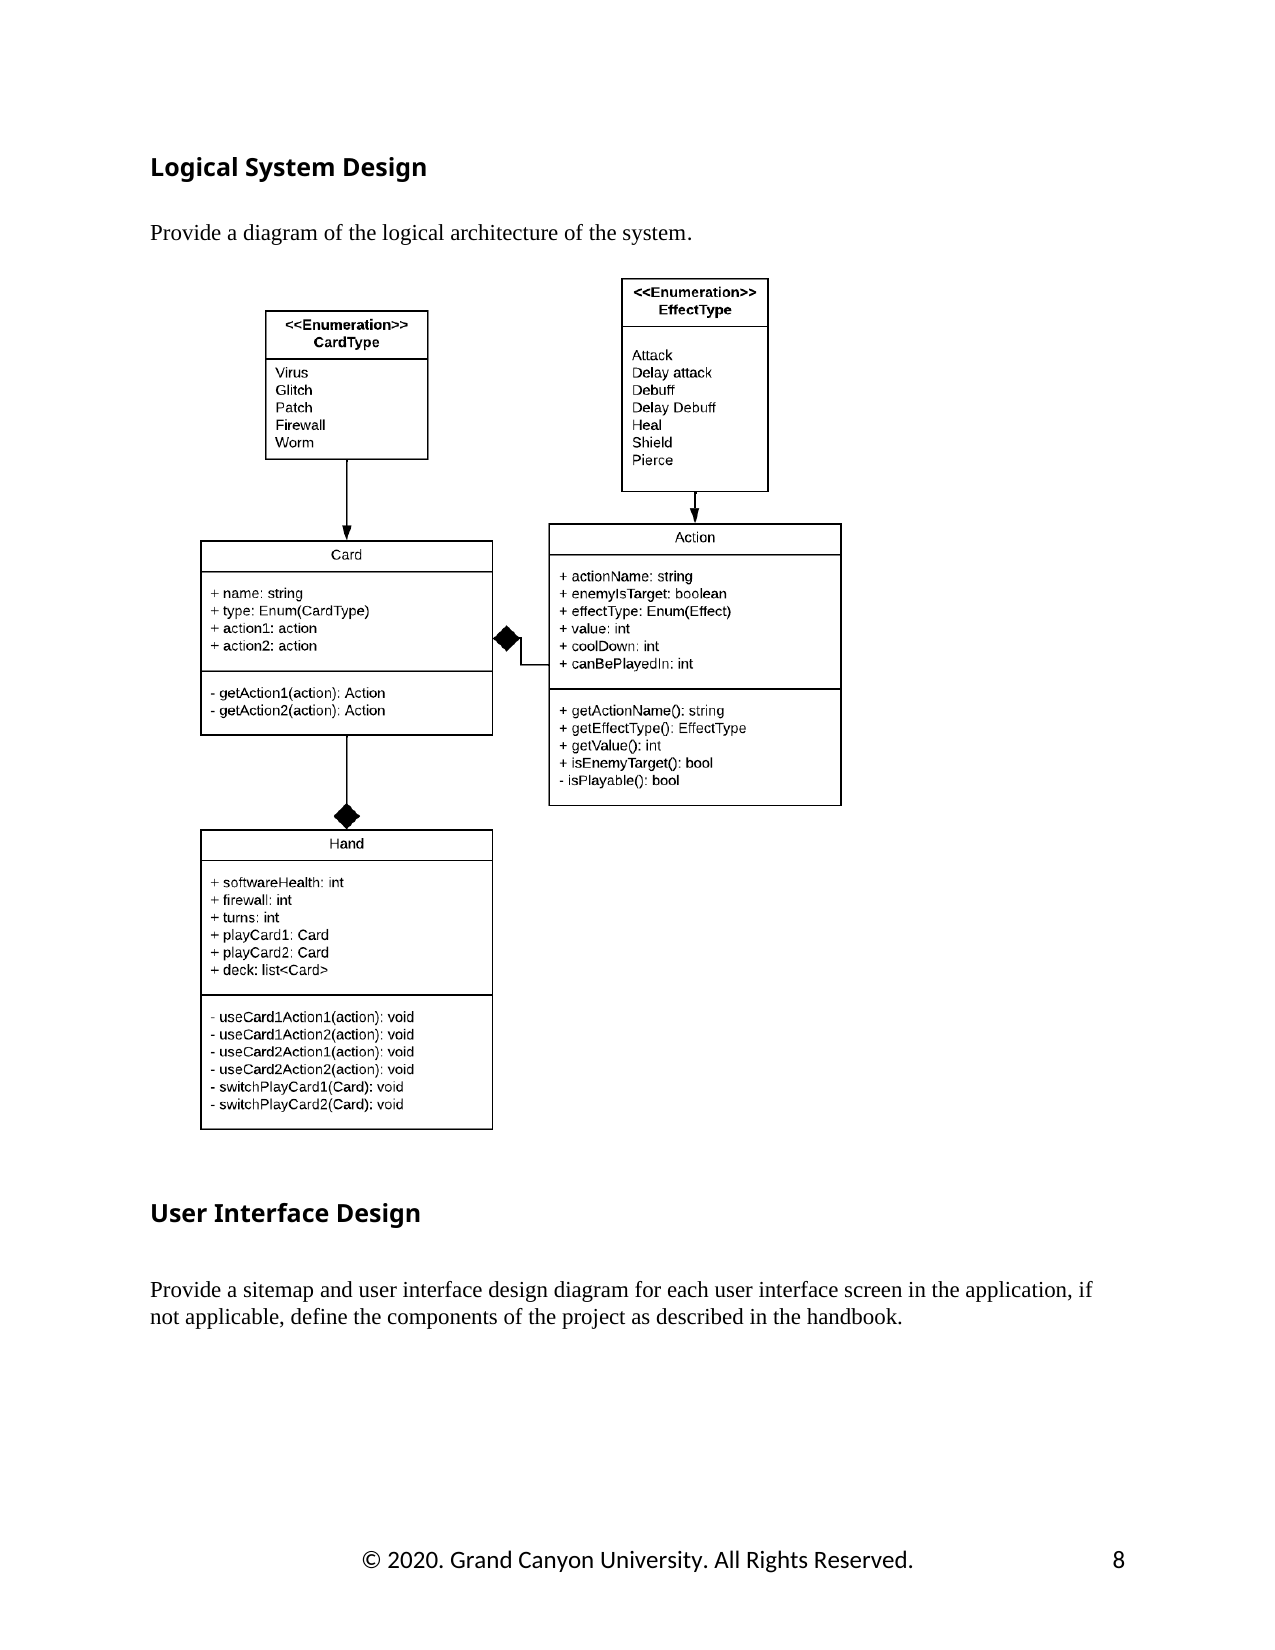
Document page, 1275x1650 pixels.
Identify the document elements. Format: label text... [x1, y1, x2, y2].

title User Interface Design [150, 1196, 1125, 1230]
text Provide a diagram of the logical architecture of the system. [150, 218, 1125, 246]
text Provide a sitemap and user interface design diagram for each user interface screen in the application, if not applicable, define the components of the project as described in the handbook. [150, 1276, 1125, 1329]
title Logical System Design [150, 150, 1125, 184]
